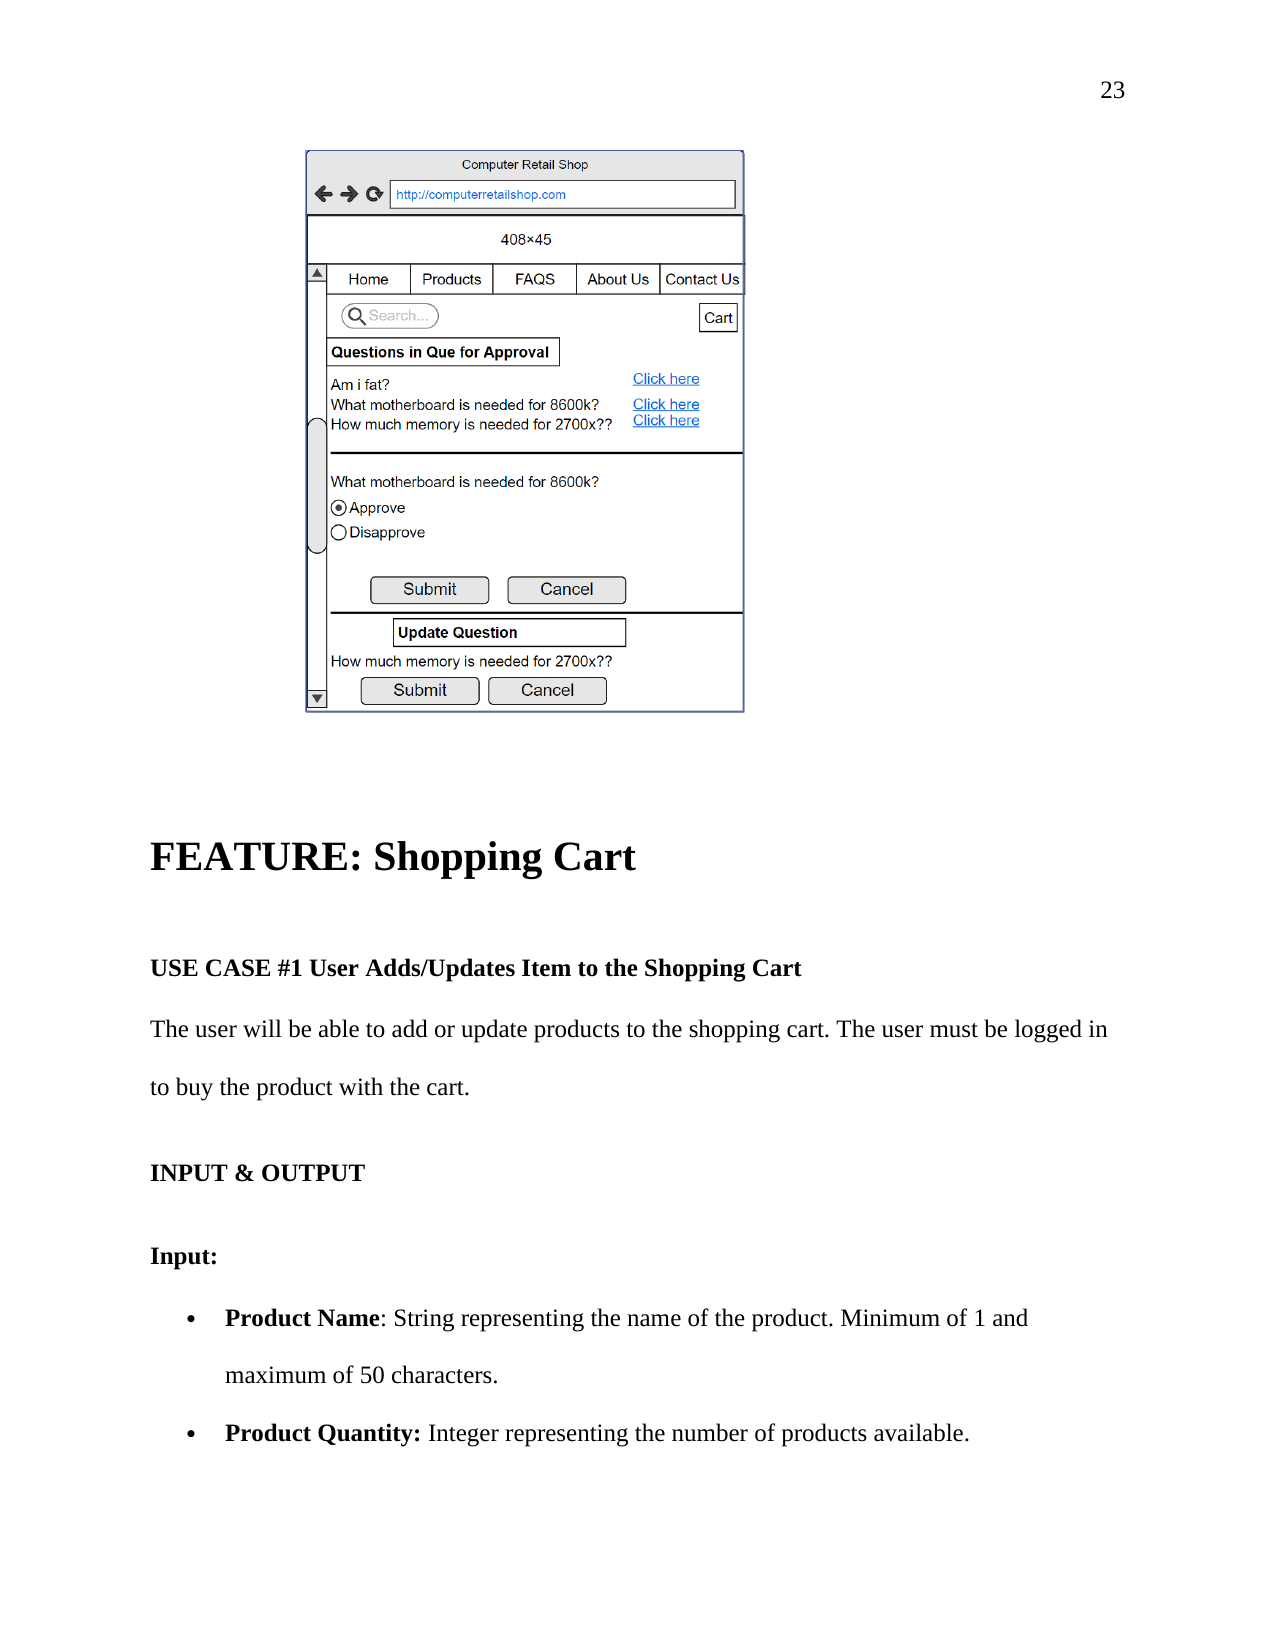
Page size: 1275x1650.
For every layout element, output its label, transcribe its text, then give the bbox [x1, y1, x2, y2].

picture [300, 150, 752, 717]
text FEATURE: Shopping Cart [150, 832, 1125, 880]
text INPUT & OUTPUT [150, 1158, 1125, 1187]
list Product Quantity: Integer representing the number of products available. [187, 1418, 1125, 1446]
list Product Name: String representing the name of the product. Minimum of 1 and maximum of 50 characters. [187, 1303, 1125, 1389]
text USE CASE #1 User Adds/Updates Item to the Shopping Cart [150, 953, 1125, 981]
text The user will be able to add or update products to the shopping cart. The user must be logged in to buy the product with the cart. [150, 1014, 1125, 1101]
text Input: [150, 1241, 1125, 1270]
